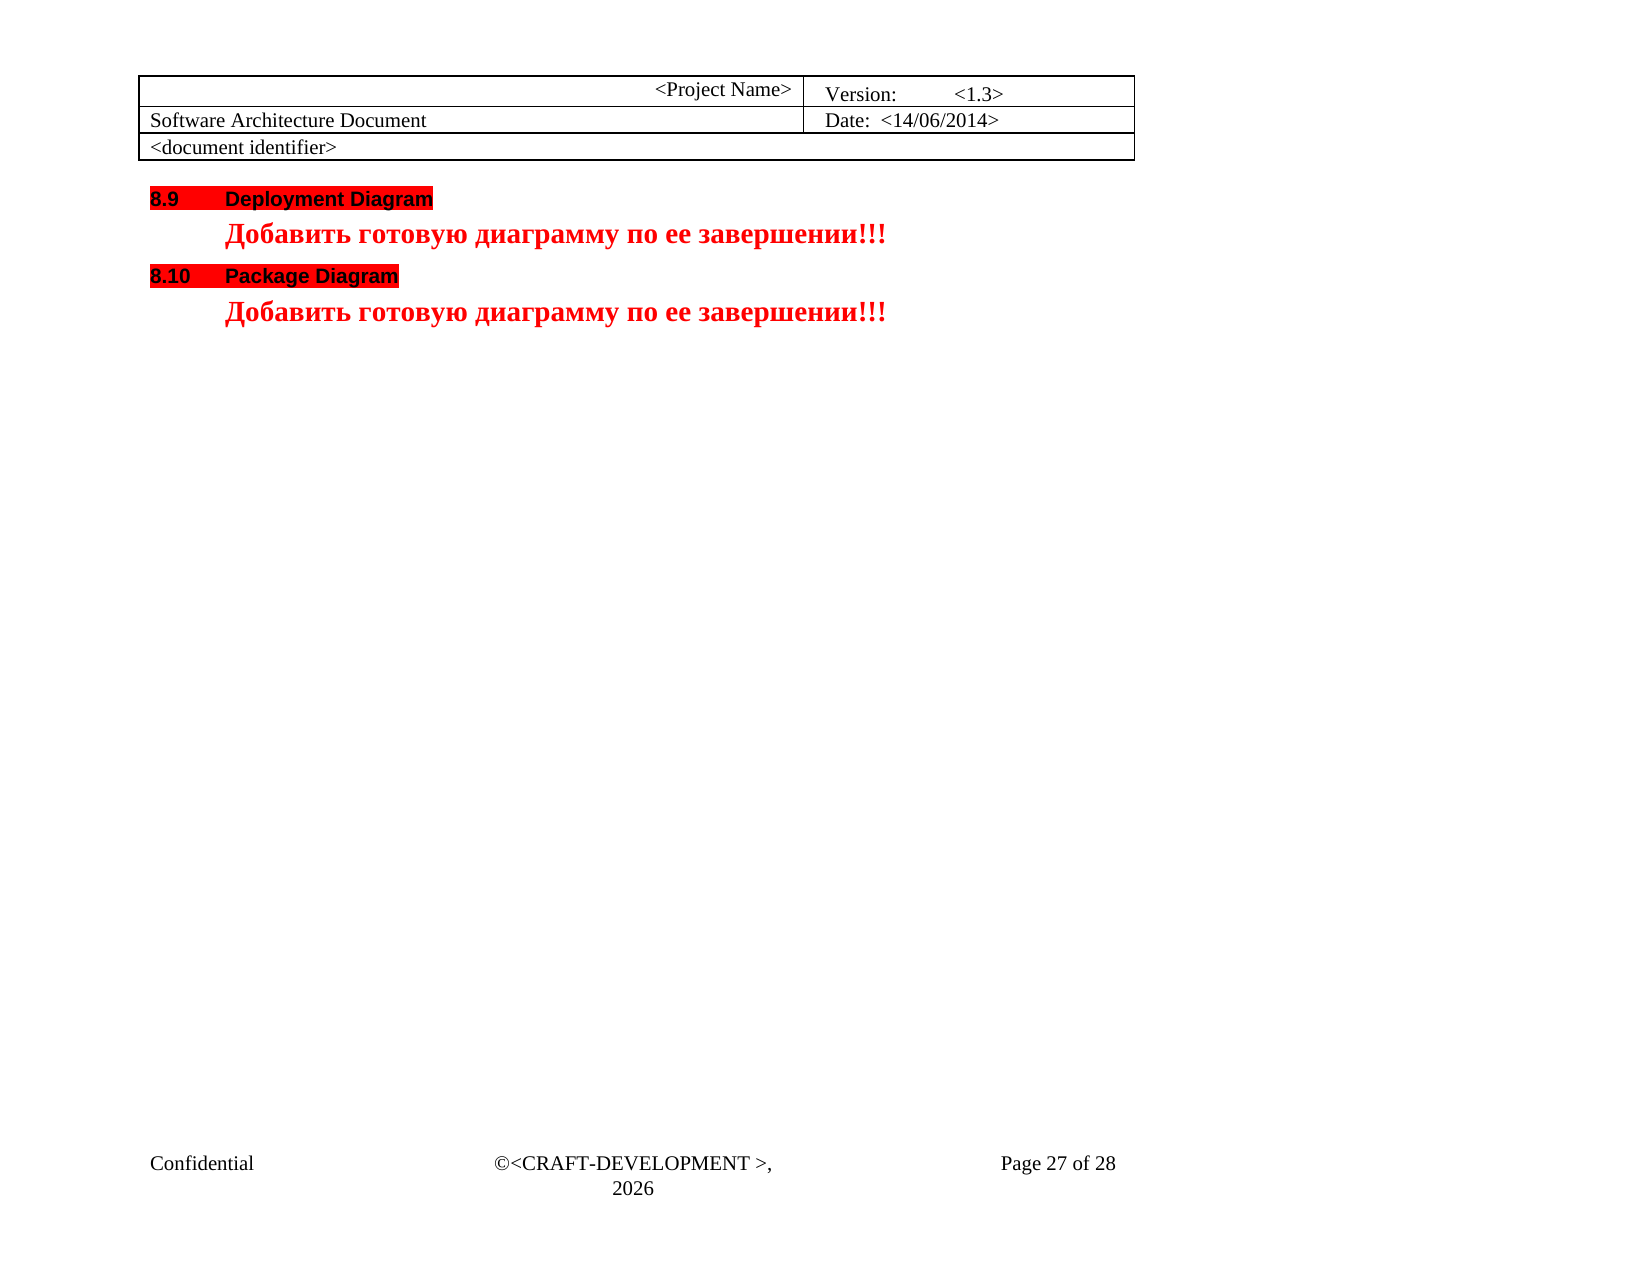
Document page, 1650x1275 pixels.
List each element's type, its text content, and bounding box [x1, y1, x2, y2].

text Добавить готовую диаграмму по ее завершении!!! [225, 217, 1500, 250]
subtitle Deployment Diagram [150, 185, 1500, 210]
subtitle Package Diagram [150, 263, 1500, 288]
text Добавить готовую диаграмму по ее завершении!!! [225, 294, 1500, 327]
